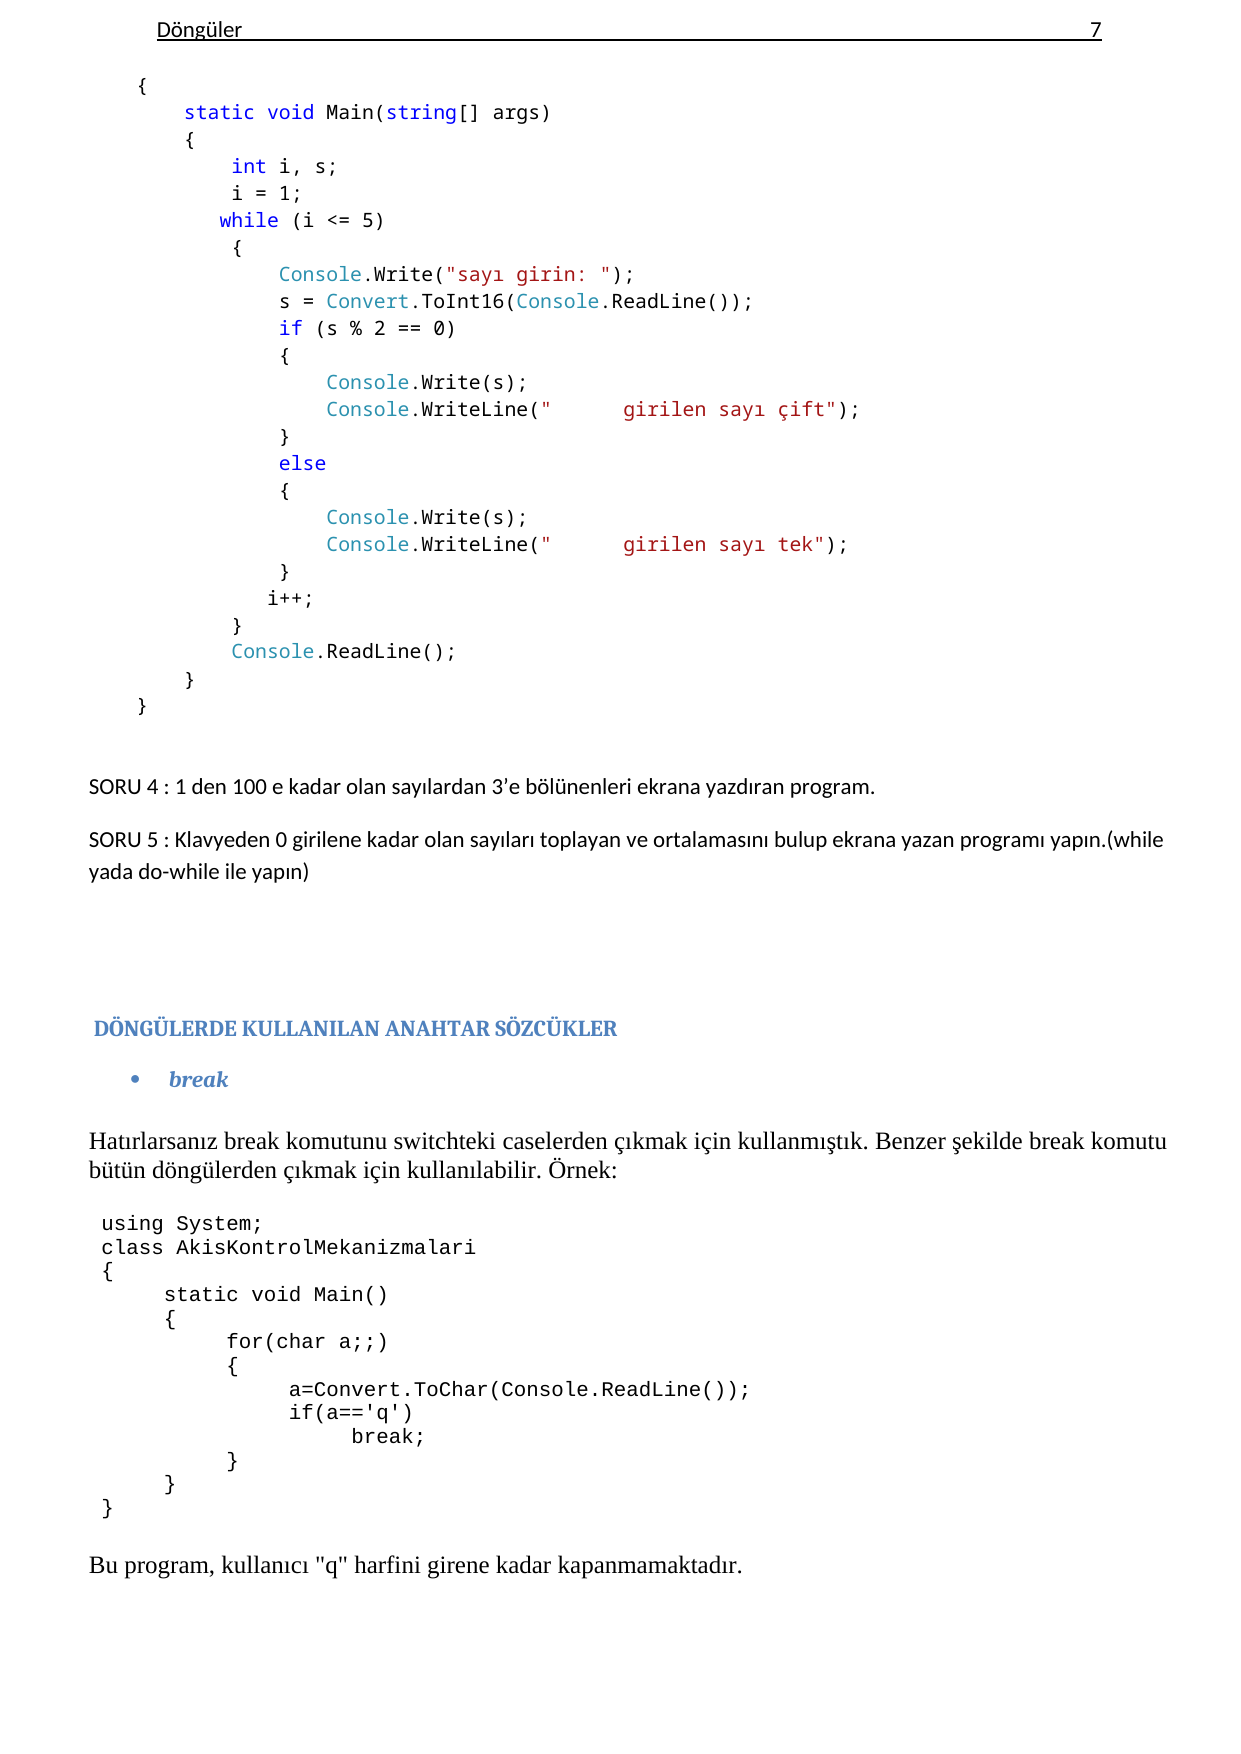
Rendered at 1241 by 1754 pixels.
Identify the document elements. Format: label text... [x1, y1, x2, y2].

text Console.Write(s); [89, 503, 1169, 530]
text { [89, 476, 1169, 503]
text } [89, 1473, 1169, 1497]
text } [89, 557, 1169, 584]
text } [89, 1449, 1169, 1473]
text Console.WriteLine(" girilen sayı çift"); [89, 395, 1169, 422]
text while (i <= 5) [89, 206, 1169, 233]
text Bu program, kullanıcı "q" harfini girene kadar kapanmamaktadır. [89, 1550, 1169, 1578]
text break; [89, 1426, 1169, 1449]
text { [89, 71, 1169, 98]
text Console.Write("sayı girin: "); [89, 260, 1169, 287]
text int i, s; [89, 152, 1169, 179]
text s = Convert.ToInt16(Console.ReadLine()); [89, 287, 1169, 314]
text class AkisKontrolMekanizmalari [89, 1237, 1169, 1260]
text } [89, 422, 1169, 449]
text Hatırlarsanız break komutunu switchteki caselerden çıkmak için kullanmıştık. Benzer şekilde break komutu bütün döngülerden çıkmak için kullanılabilir. Örnek: [89, 1126, 1169, 1184]
text Console.WriteLine(" girilen sayı tek"); [89, 530, 1169, 557]
text { [89, 341, 1169, 368]
text { [89, 1308, 1169, 1331]
text } [89, 665, 1169, 692]
text { [89, 125, 1169, 152]
text static void Main(string[] args) [89, 98, 1169, 125]
text { [89, 233, 1169, 260]
text Console.ReadLine(); [89, 638, 1169, 665]
text a=Convert.ToChar(Console.ReadLine()); [89, 1379, 1169, 1402]
text } [89, 1497, 1169, 1521]
text { [89, 1260, 1169, 1284]
text if(a=='q') [89, 1402, 1169, 1426]
text using System; [89, 1213, 1169, 1237]
text else [89, 449, 1169, 476]
text } [89, 692, 1169, 719]
text SORU 5 : Klavyeden 0 girilene kadar olan sayıları toplayan ve ortalamasını bulup ekrana yazan programı yapın.(while yada do-while ile yapın) [89, 825, 1169, 885]
text static void Main() [89, 1284, 1169, 1308]
text for(char a;;) [89, 1331, 1169, 1355]
subtitle break [131, 1067, 1169, 1093]
text { [89, 1355, 1169, 1379]
text } [89, 611, 1169, 638]
subtitle DÖNGÜLERDE KULLANILAN ANAHTAR SÖZCÜKLER [89, 1016, 1169, 1042]
text if (s % 2 == 0) [89, 314, 1169, 341]
text i = 1; [89, 179, 1169, 206]
text i++; [89, 584, 1169, 611]
text Console.Write(s); [89, 368, 1169, 395]
text SORU 4 : 1 den 100 e kadar olan sayılardan 3’e bölünenleri ekrana yazdıran program. [89, 772, 1169, 800]
